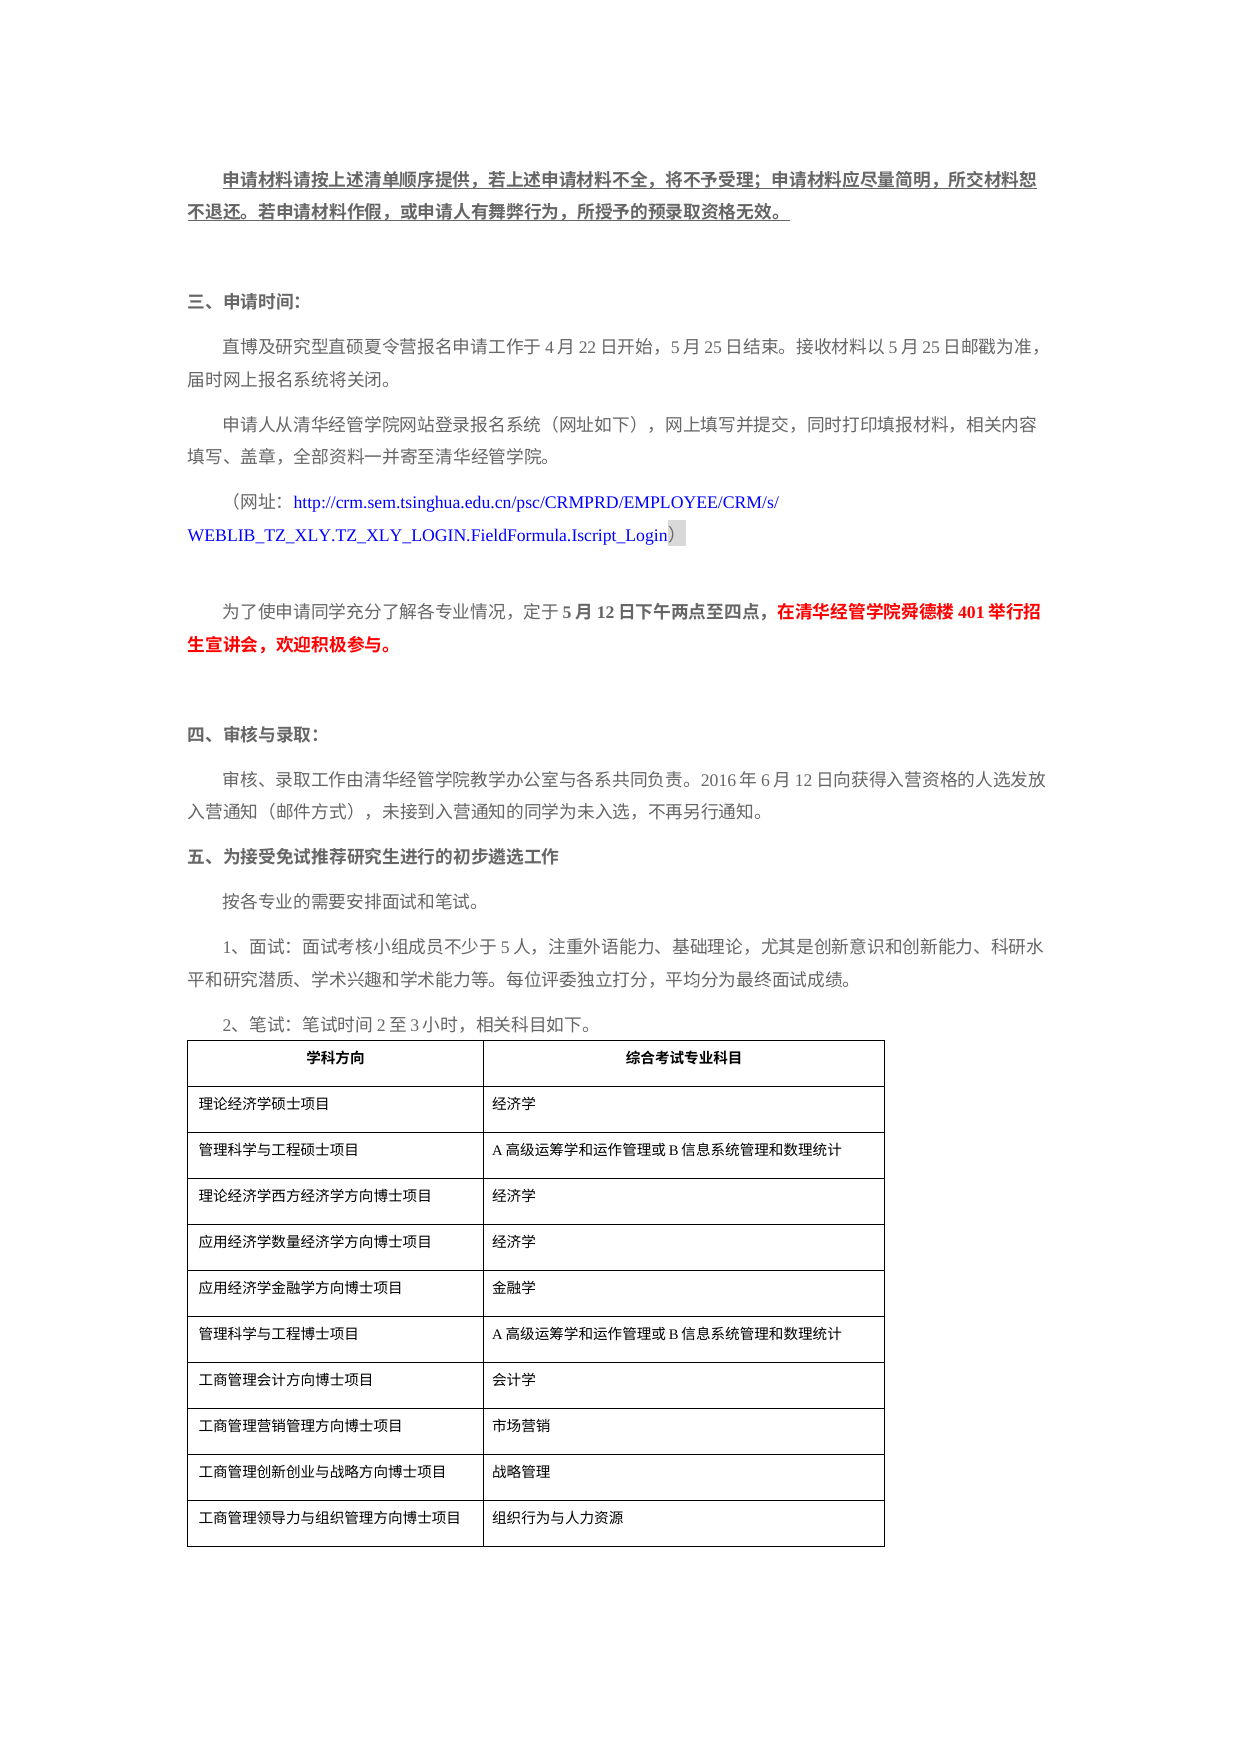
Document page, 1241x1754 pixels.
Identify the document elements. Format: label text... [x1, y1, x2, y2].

table_cell 战略管理 [484, 1455, 884, 1500]
text 1、面试：面试考核小组成员不少于5人，注重外语能力、基础理论，尤其是创新意识和创新能力、科研水平和研究潜质、学术兴趣和学术能力等。每位评委独立打分，平均分为最终面试成绩。 [187, 929, 1053, 994]
text 四、审核与录取： [187, 717, 1053, 749]
text 申请材料请按上述清单顺序提供，若上述申请材料不全，将不予受理；申请材料应尽量简明，所交材料恕不退还。若申请材料作假，或申请人有舞弊行为，所授予的预录取资格无效。 [187, 162, 1053, 227]
table_cell A高级运筹学和运作管理或B信息系统管理和数理统计 [484, 1317, 884, 1362]
table_cell 工商管理会计方向博士项目 [188, 1363, 483, 1408]
text 审核、录取工作由清华经管学院教学办公室与各系共同负责。2016年6月12日向获得入营资格的人选发放入营通知（邮件方式），未接到入营通知的同学为未入选，不再另行通知。 [187, 762, 1053, 827]
table_cell 理论经济学西方经济学方向博士项目 [188, 1179, 483, 1224]
table_cell 工商管理营销管理方向博士项目 [188, 1409, 483, 1454]
table_cell 应用经济学数量经济学方向博士项目 [188, 1225, 483, 1270]
table_cell 管理科学与工程硕士项目 [188, 1133, 483, 1178]
table_cell 理论经济学硕士项目 [188, 1087, 483, 1132]
text 2、笔试：笔试时间2至3小时，相关科目如下。 [187, 1007, 1053, 1039]
table_cell 应用经济学金融学方向博士项目 [188, 1271, 483, 1316]
table_cell 经济学 [484, 1087, 884, 1132]
table_cell 金融学 [484, 1271, 884, 1316]
table_cell 工商管理创新创业与战略方向博士项目 [188, 1455, 483, 1500]
text 申请人从清华经管学院网站登录报名系统（网址如下），网上填写并提交，同时打印填报材料，相关内容填写、盖章，全部资料一并寄至清华经管学院。 [187, 407, 1053, 472]
text 三、申请时间： [187, 284, 1053, 317]
table_cell A高级运筹学和运作管理或B信息系统管理和数理统计 [484, 1133, 884, 1178]
table_cell 工商管理领导力与组织管理方向博士项目 [188, 1501, 483, 1546]
table_cell 市场营销 [484, 1409, 884, 1454]
text 直博及研究型直硕夏令营报名申请工作于4月22日开始，5月25日结束。接收材料以5月25日邮戳为准，届时网上报名系统将关闭。 [187, 329, 1053, 394]
text 五、为接受免试推荐研究生进行的初步遴选工作 [187, 839, 1053, 872]
table_header 综合考试专业科目 [484, 1041, 884, 1086]
text 按各专业的需要安排面试和笔试。 [187, 884, 1053, 917]
table_cell 组织行为与人力资源 [484, 1501, 884, 1546]
table_cell 管理科学与工程博士项目 [188, 1317, 483, 1362]
table_header 学科方向 [188, 1041, 483, 1086]
table_cell 经济学 [484, 1179, 884, 1224]
table_cell 经济学 [484, 1225, 884, 1270]
table_cell 会计学 [484, 1363, 884, 1408]
text （网址：http://crm.sem.tsinghua.edu.cn/psc/CRMPRD/EMPLOYEE/CRM/s/WEBLIB_TZ_XLY.TZ_XLY_LOGIN.FieldFormula.Iscript_Login） [187, 484, 1053, 549]
text 为了使申请同学充分了解各专业情况，定于5月 12日下午两点至四点，在清华经管学院舜德楼401举行招生宣讲会，欢迎积极参与。 [187, 594, 1053, 659]
